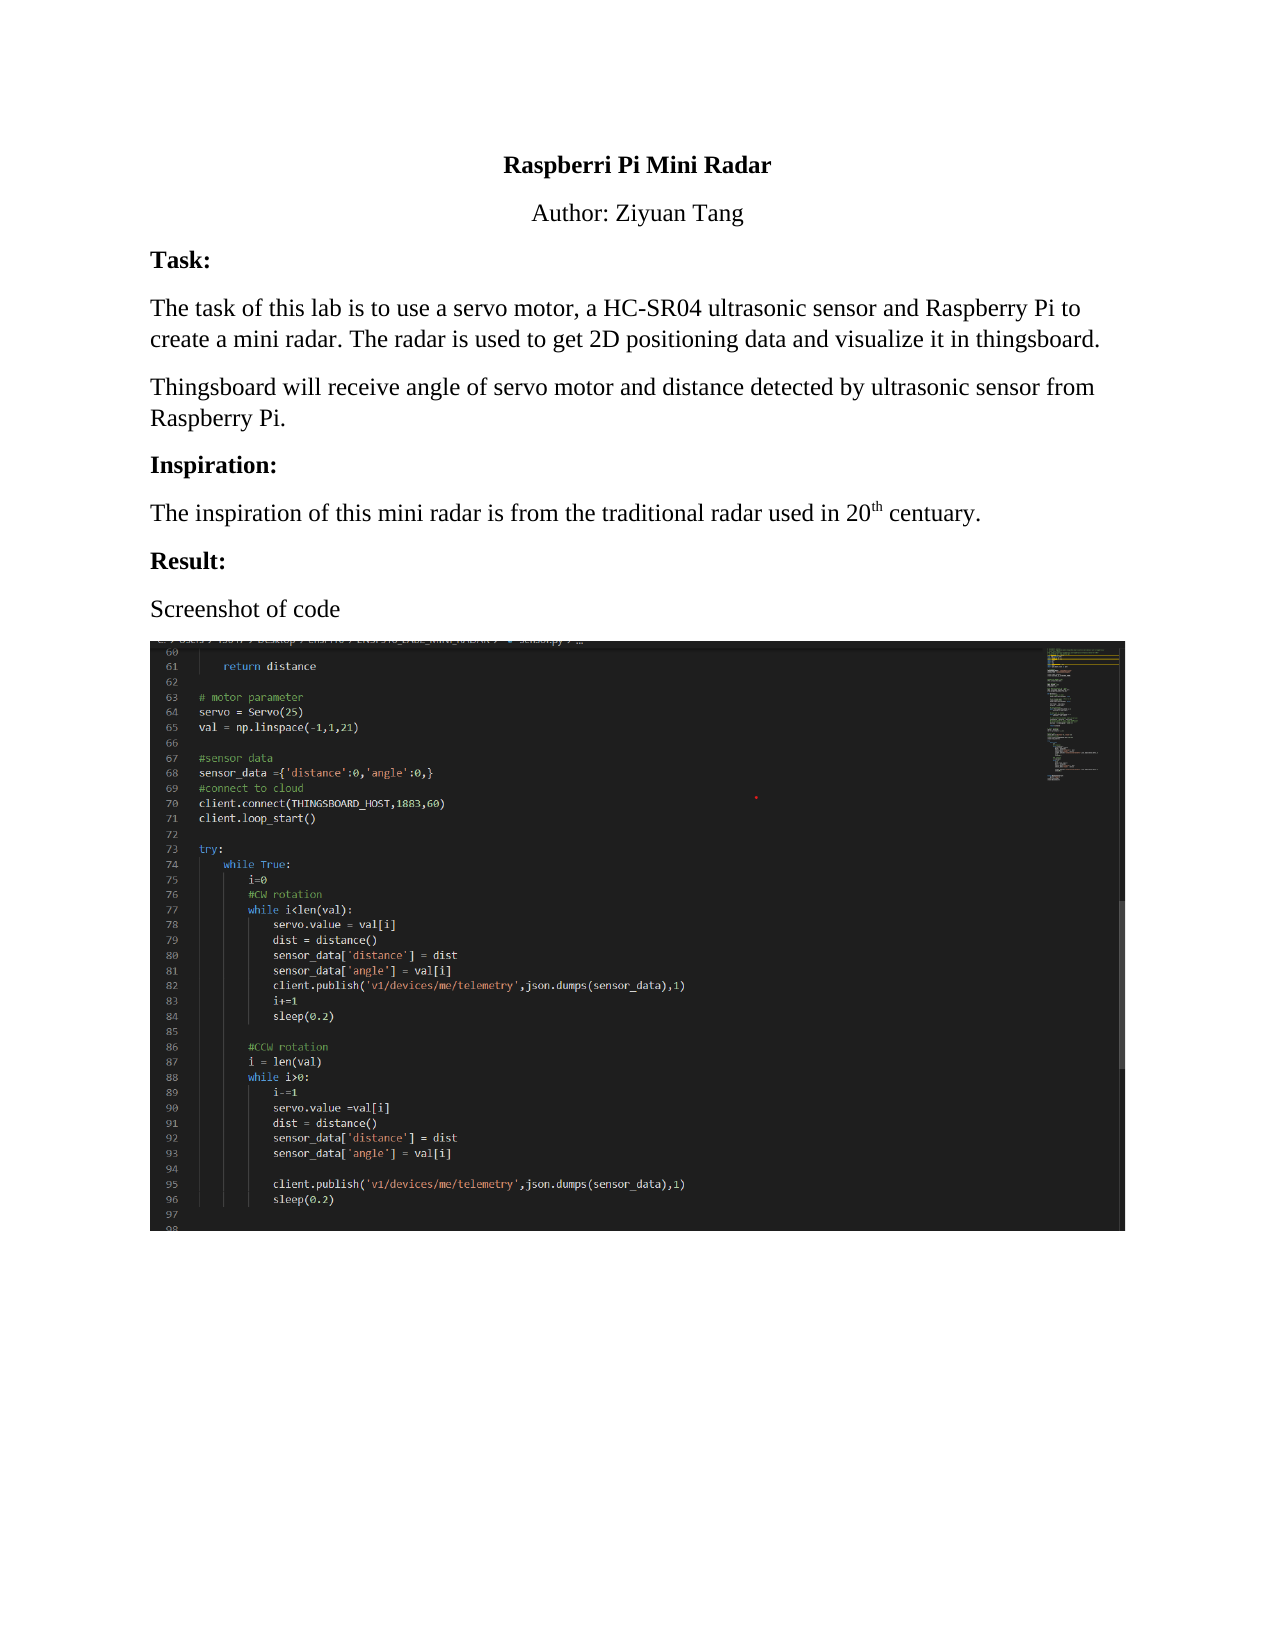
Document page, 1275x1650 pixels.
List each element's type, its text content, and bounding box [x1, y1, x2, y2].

text The inspiration of this mini radar is from the traditional radar used in 20th centuary. [150, 498, 1125, 527]
text Raspberri Pi Mini Radar [150, 150, 1125, 179]
text Task: [150, 245, 1125, 274]
text Screenshot of code [150, 594, 1125, 622]
text Author: Ziyuan Tang [150, 198, 1125, 226]
text Thingsboard will receive angle of servo motor and distance detected by ultrasonic sensor from Raspberry Pi. [150, 372, 1125, 432]
picture [150, 641, 1125, 1231]
text Result: [150, 546, 1125, 575]
text The task of this lab is to use a servo motor, a HC-SR04 ultrasonic sensor and Raspberry Pi to create a mini radar. The radar is used to get 2D positioning data and visualize it in thingsboard. [150, 293, 1125, 353]
text Inspiration: [150, 451, 1125, 479]
